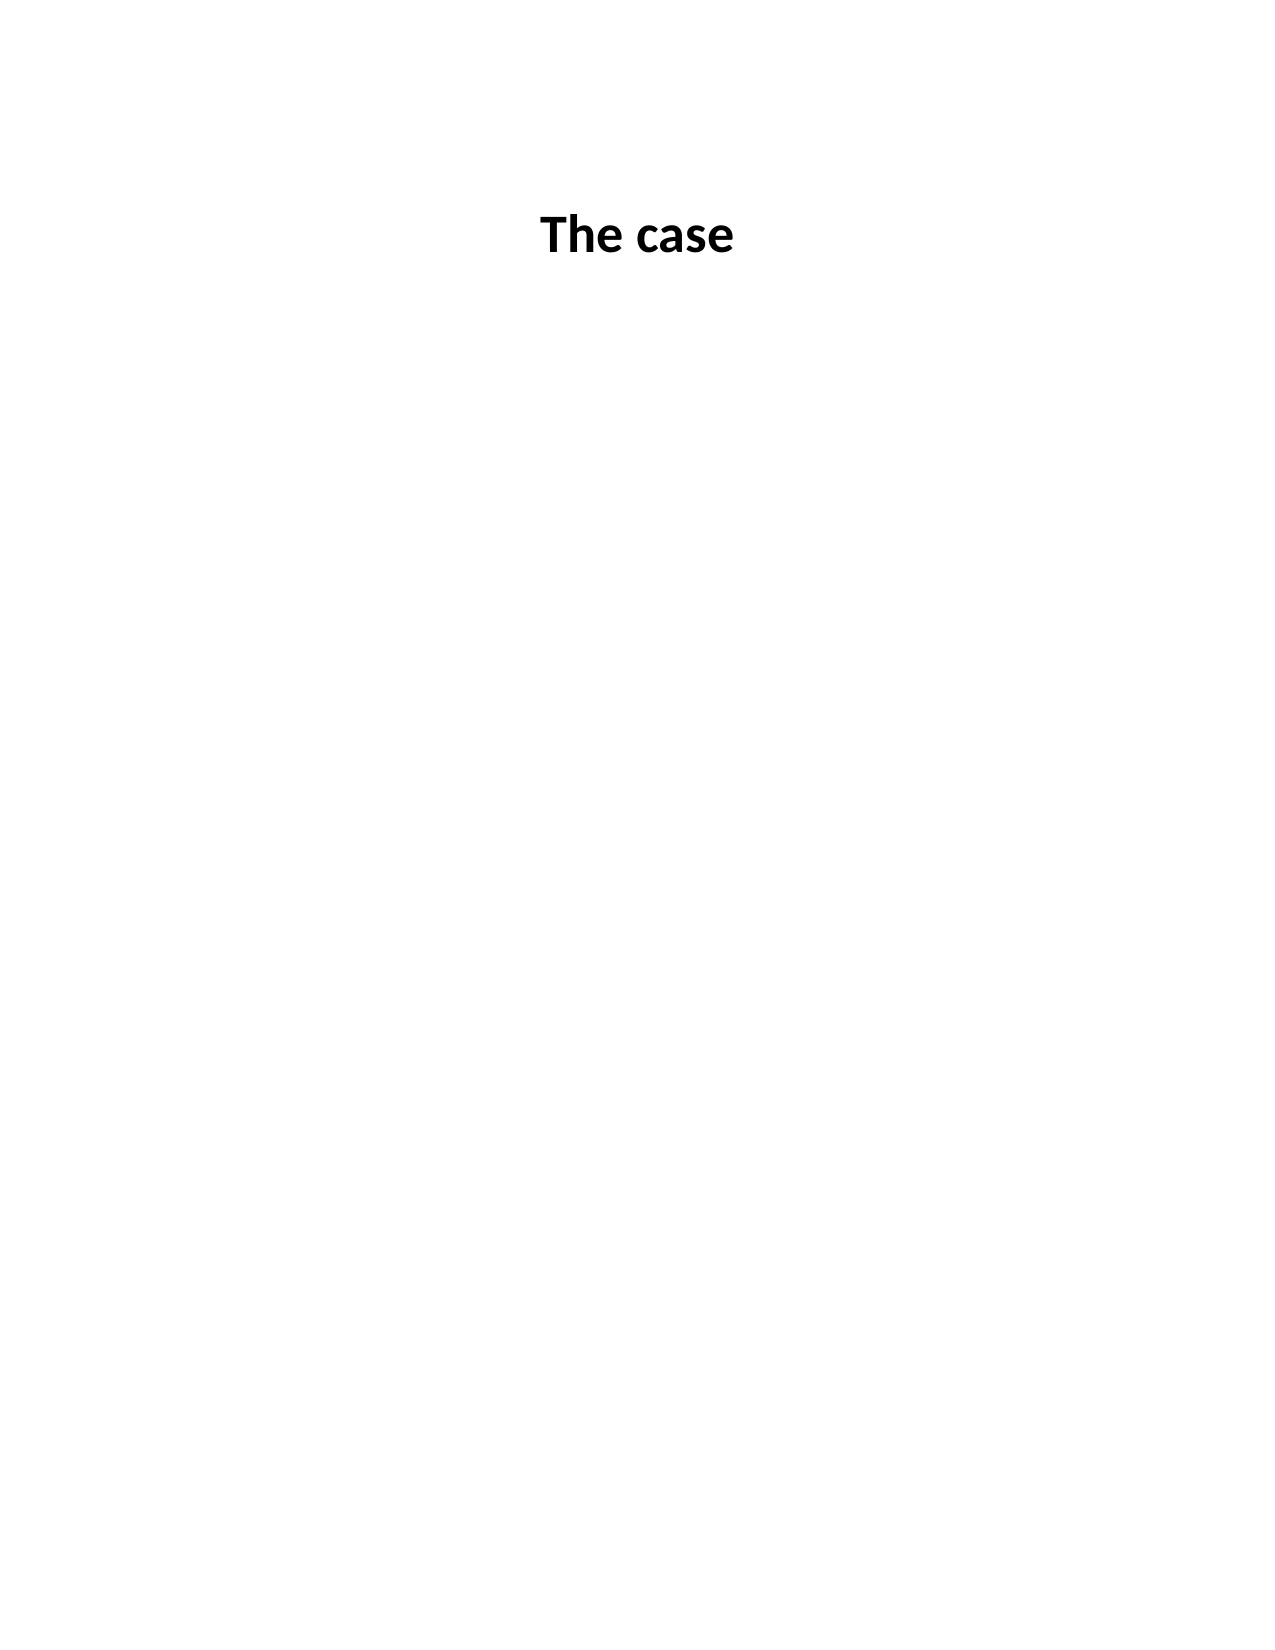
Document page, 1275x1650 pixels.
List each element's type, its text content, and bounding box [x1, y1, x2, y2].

subtitle The case [150, 200, 1125, 266]
